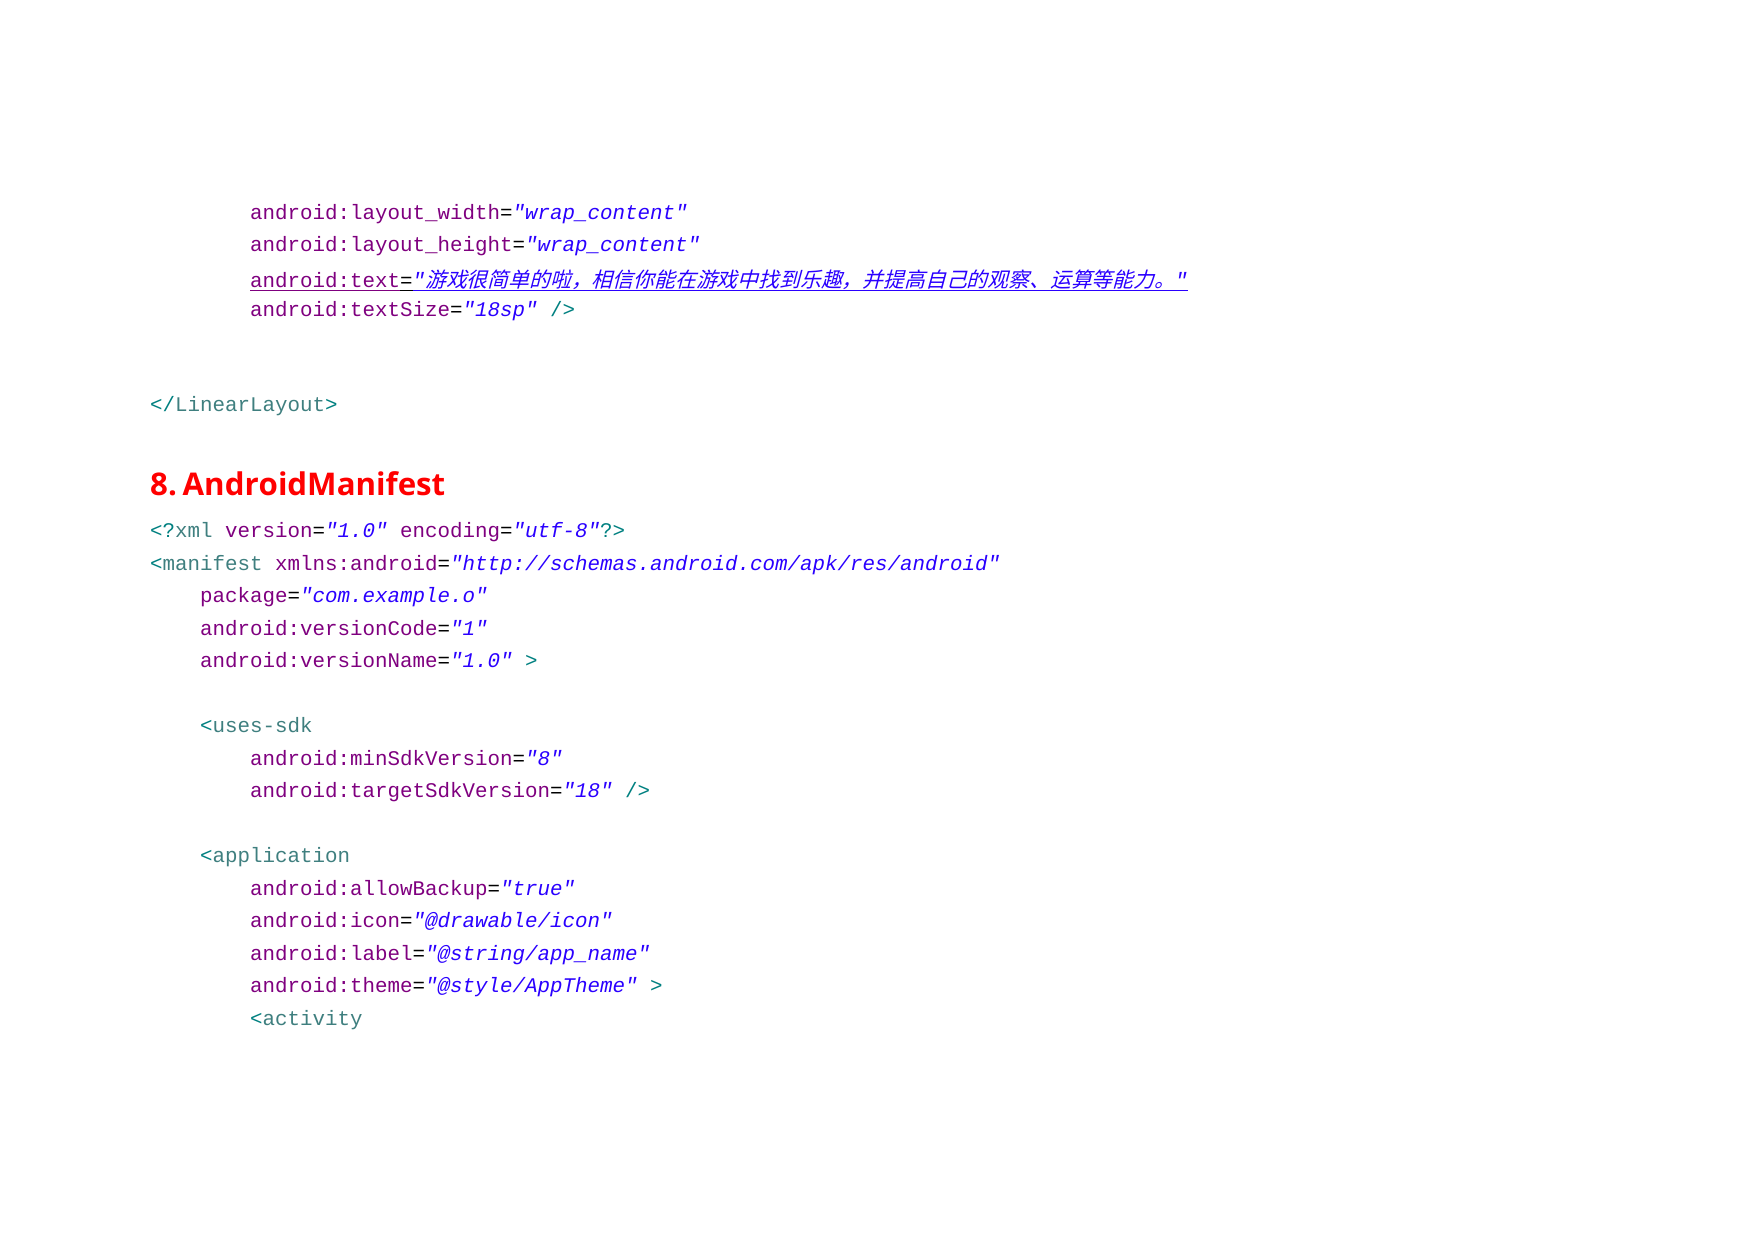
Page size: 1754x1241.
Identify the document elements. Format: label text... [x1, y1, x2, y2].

text <activity [150, 1003, 1604, 1036]
text android:label="@string/app_name" [150, 938, 1604, 971]
list AndroidManifest [150, 451, 1604, 516]
text android:theme="@style/AppTheme" > [150, 971, 1604, 1003]
text android:text="游戏很简单的啦，相信你能在游戏中找到乐趣，并提高自己的观察、运算等能力。" [150, 263, 1604, 295]
text </LinearLayout> [150, 389, 1604, 422]
text android:allowBackup="true" [150, 873, 1604, 906]
text android:versionCode="1" [150, 613, 1604, 646]
text android:icon="@drawable/icon" [150, 906, 1604, 938]
text android:layout_width="wrap_content" [150, 198, 1604, 230]
text <manifest xmlns:android="http://schemas.android.com/apk/res/android" [150, 548, 1604, 581]
text <application [150, 841, 1604, 873]
text android:layout_height="wrap_content" [150, 230, 1604, 263]
text android:minSdkVersion="8" [150, 743, 1604, 776]
text android:textSize="18sp" /> [150, 295, 1604, 328]
text <?xml version="1.0" encoding="utf-8"?> [150, 516, 1604, 548]
text android:targetSdkVersion="18" /> [150, 776, 1604, 808]
text package="com.example.o" [150, 581, 1604, 613]
text <uses-sdk [150, 711, 1604, 743]
text android:versionName="1.0" > [150, 646, 1604, 678]
